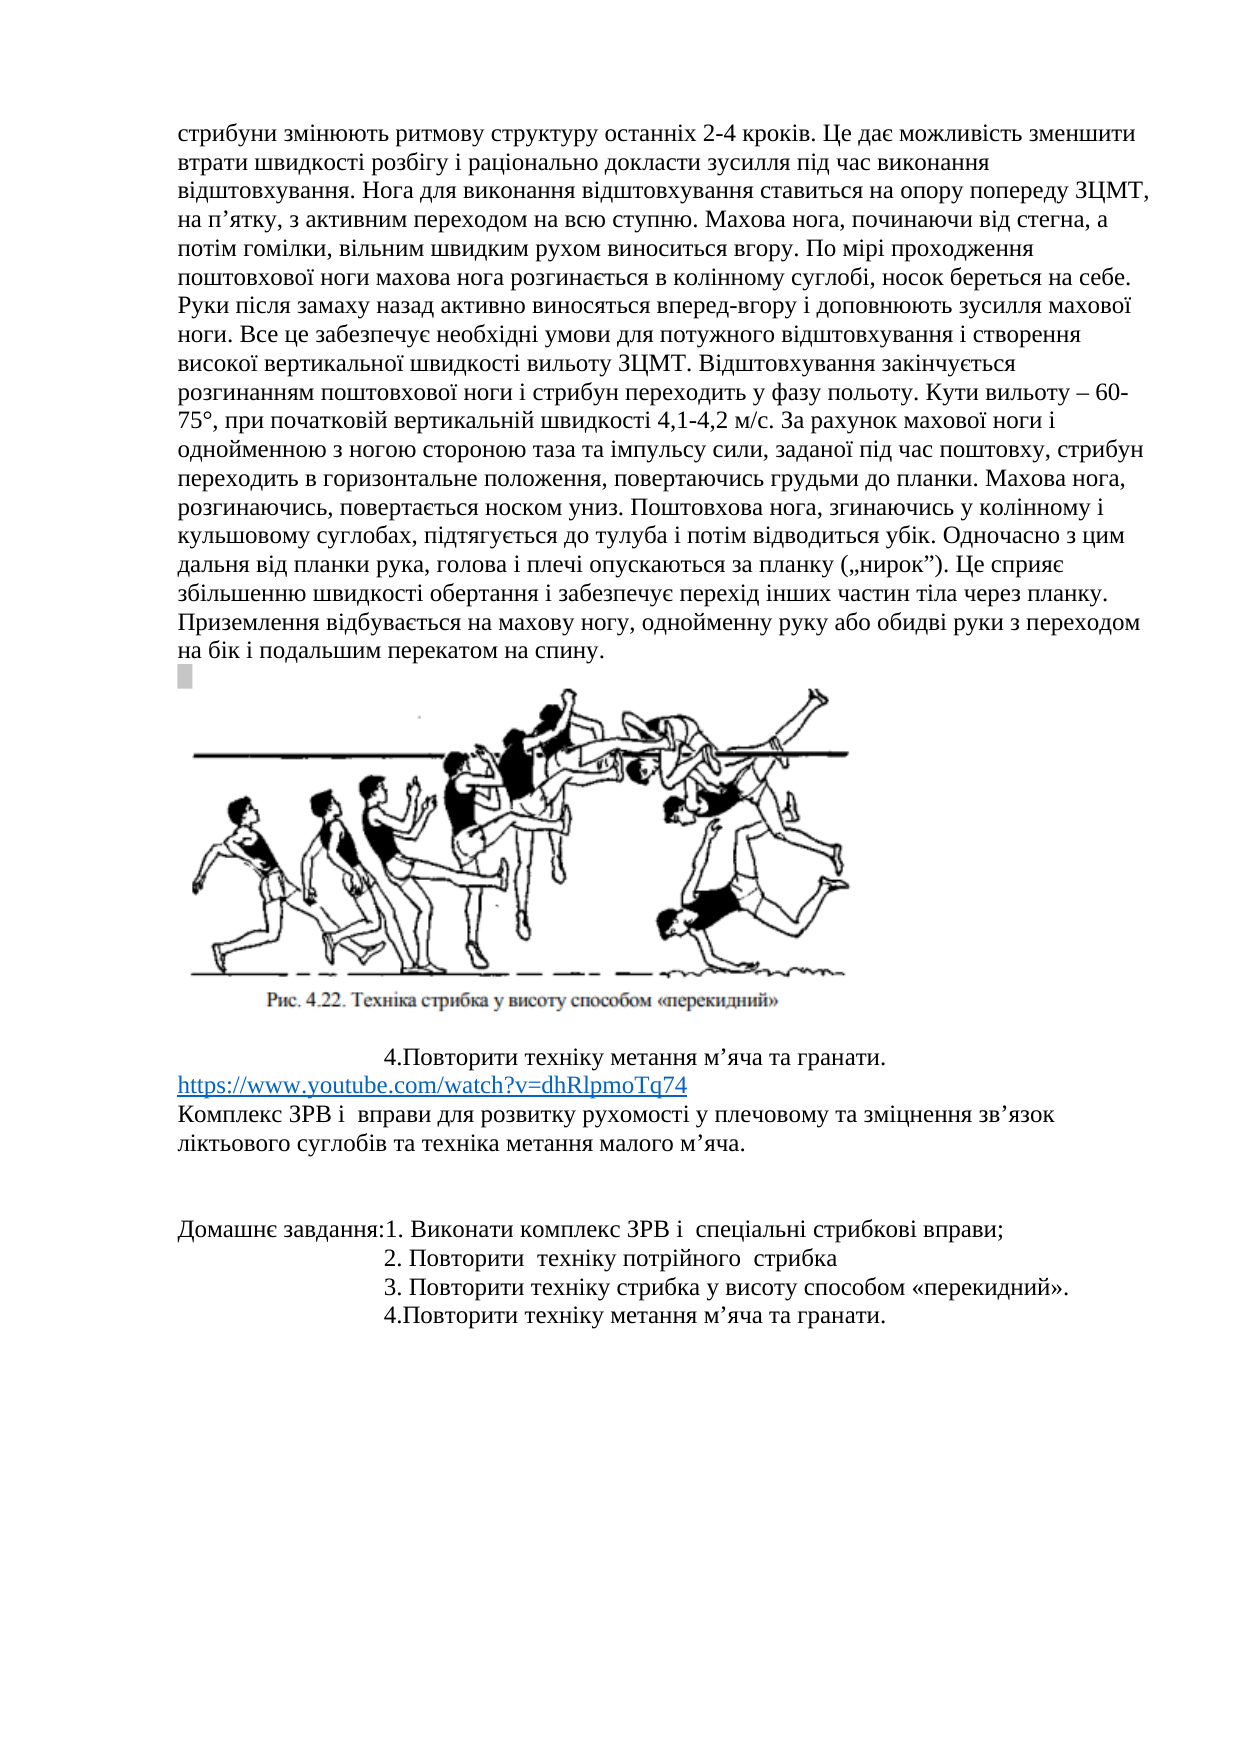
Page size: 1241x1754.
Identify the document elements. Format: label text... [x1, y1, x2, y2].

text Домашнє завдання:1. Виконати комплекс ЗРВ і спеціальні стрибкові вправи; [177, 1214, 1152, 1243]
picture [177, 664, 868, 1013]
text 3. Повторити техніку стрибка у висоту способом «перекидний». [177, 1272, 1152, 1300]
text https://www.youtube.com/watch?v=dhRlpmoTq74 [177, 1070, 1152, 1099]
text 2. Повторити техніку потрійного стрибка [177, 1243, 1152, 1272]
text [177, 118, 1152, 664]
text Комплекс ЗРВ і вправи для розвитку рухомості у плечовому та зміцнення зв’язок ліктьового суглобів та техніка метання малого м’яча. [177, 1099, 1152, 1157]
text 4.Повторити техніку метання м’яча та гранати. [177, 1042, 1152, 1070]
text 4.Повторити техніку метання м’яча та гранати. [177, 1300, 1152, 1329]
